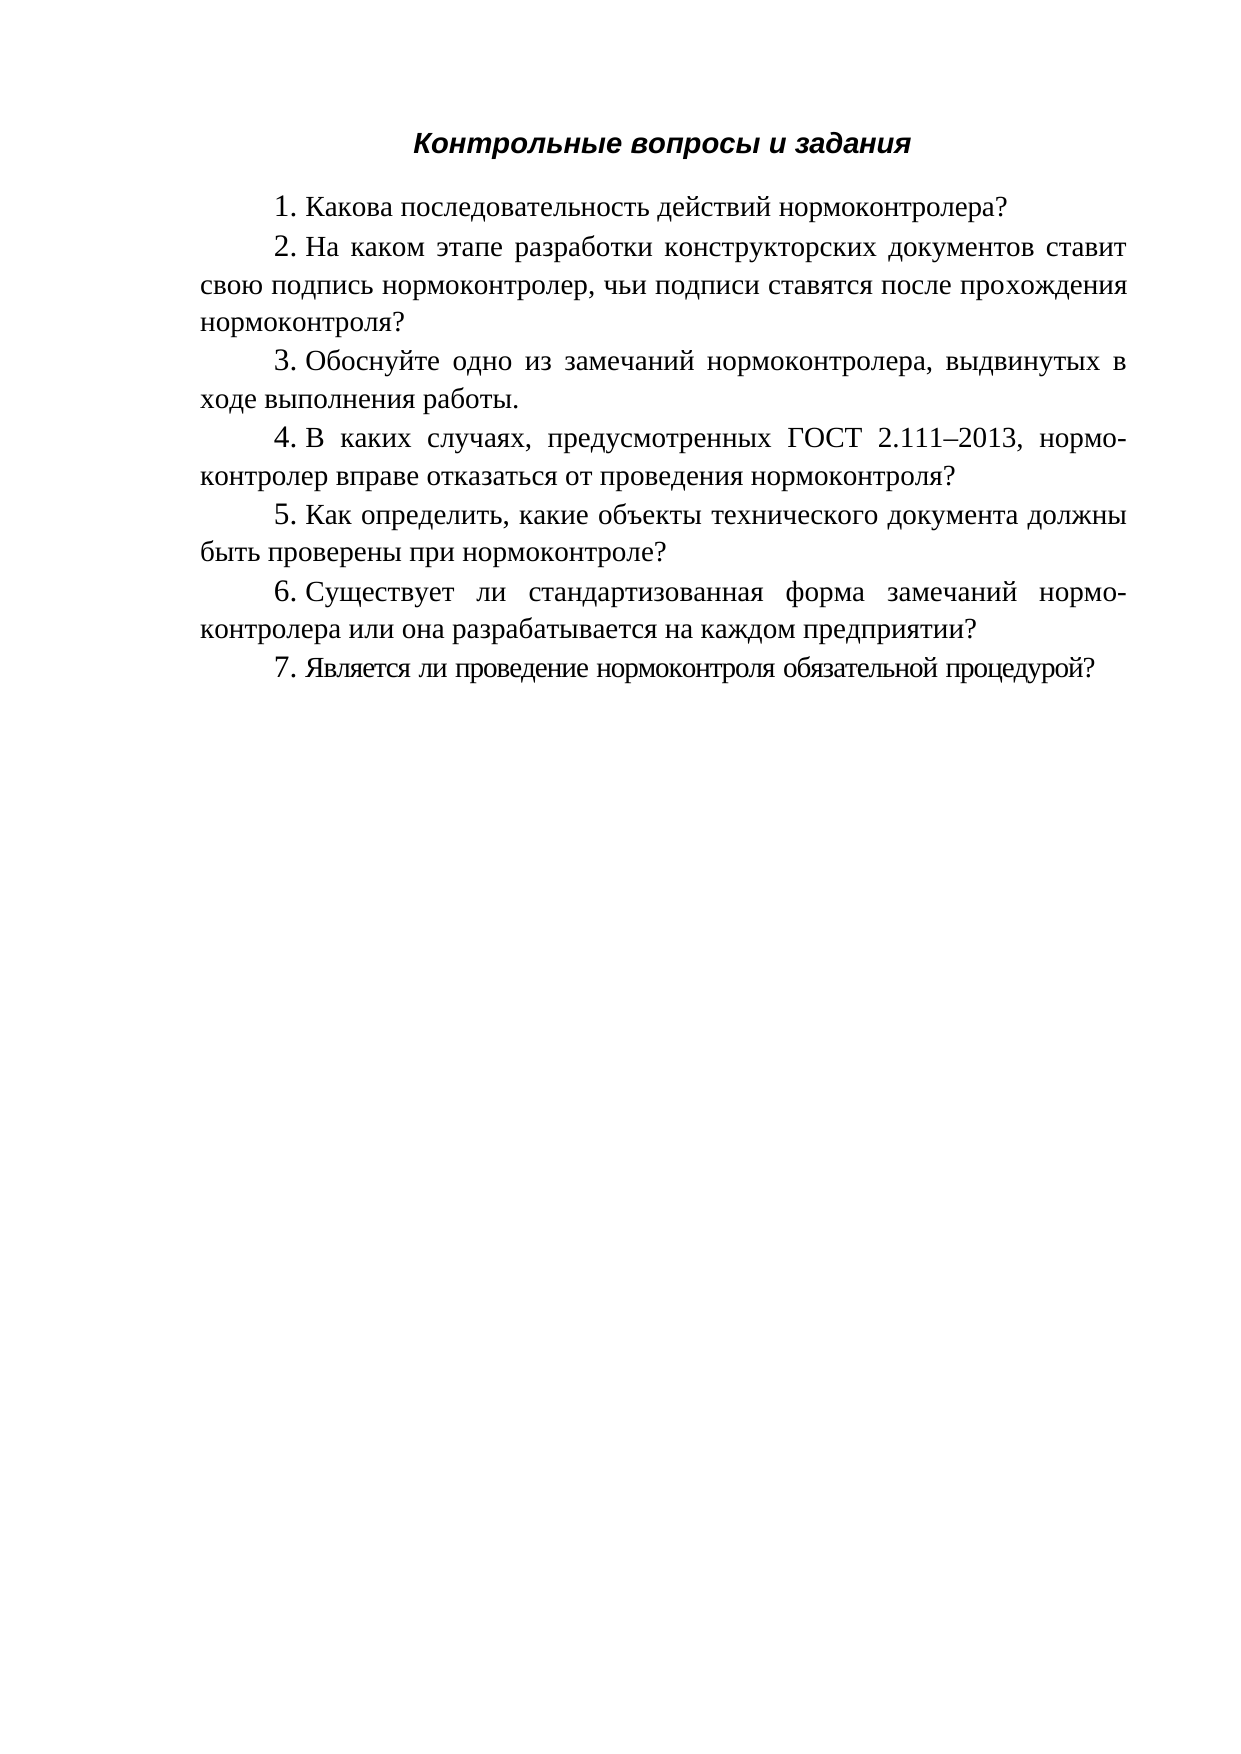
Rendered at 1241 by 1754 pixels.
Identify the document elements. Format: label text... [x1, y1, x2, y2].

list Является ли проведение нормоконтроля обязательной процедурой? [274, 649, 1152, 684]
list В каких случаях, предусмотренных ГОСТ 2.111–2013, нормо- контролер вправе отказаться от проведения нормоконтроля? [200, 418, 1127, 491]
list Существует ли стандартизованная форма замечаний нормо- контролера или она разрабатывается на каждом предприятии? [200, 572, 1127, 645]
text Контрольные вопросы и задания [177, 126, 1150, 159]
list На каком этапе разработки конструкторских документов ставит свою подпись нормоконтролер, чьи подписи ставятся после прохождения нормоконтроля? [200, 227, 1127, 338]
list Какова последовательность действий нормоконтролера? [274, 187, 1152, 223]
list Как определить, какие объекты технического документа должны быть проверены при нормоконтроле? [200, 495, 1127, 568]
list Обоснуйте одно из замечаний нормоконтролера, выдвинутых в ходе выполнения работы. [200, 341, 1127, 414]
